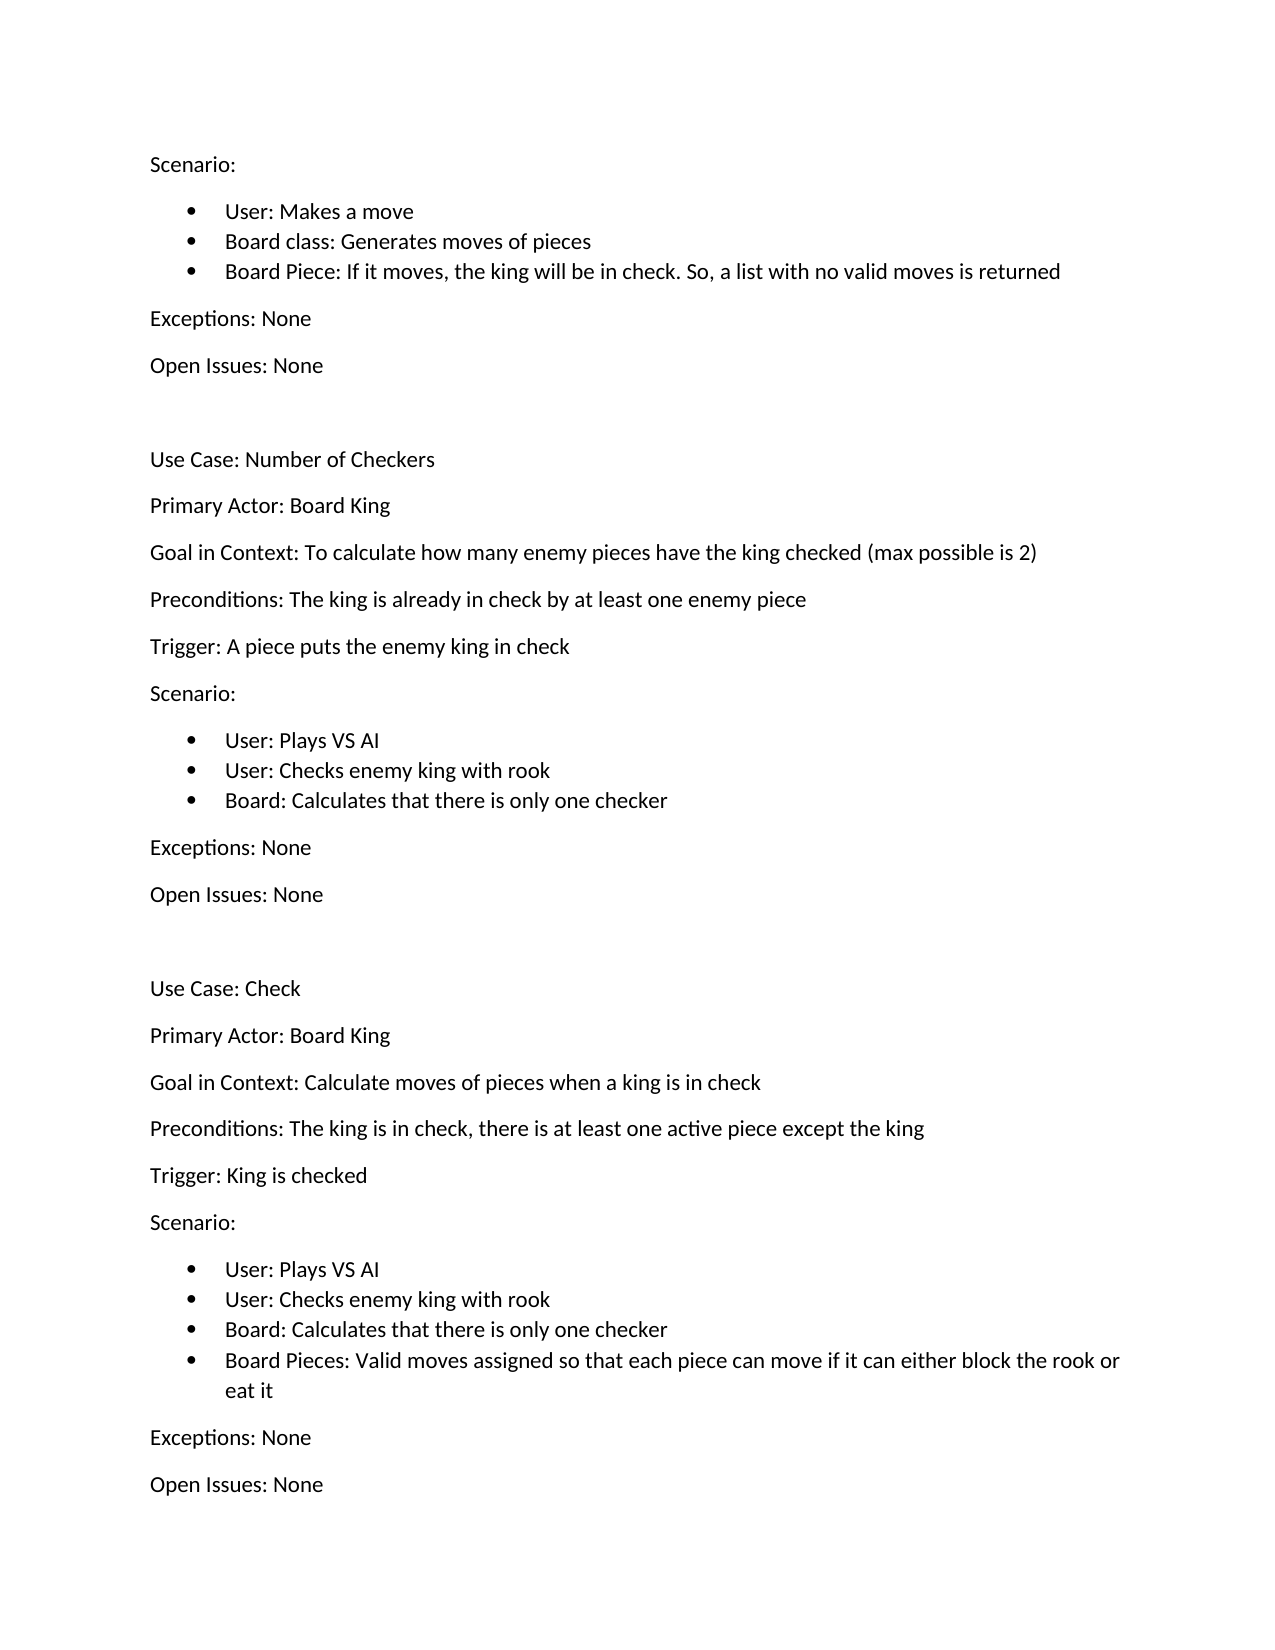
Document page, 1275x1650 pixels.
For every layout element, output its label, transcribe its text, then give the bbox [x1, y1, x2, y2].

list User: Checks enemy king with rook [187, 756, 1125, 784]
text Open Issues: None [150, 880, 1125, 908]
text Open Issues: None [150, 1470, 1125, 1498]
text Primary Actor: Board King [150, 1021, 1125, 1049]
text Exceptions: None [150, 304, 1125, 332]
list Board class: Generates moves of pieces [187, 227, 1125, 255]
text Primary Actor: Board King [150, 492, 1125, 520]
list Board Piece: If it moves, the king will be in check. So, a list with no valid moves is returned [187, 257, 1125, 285]
text Open Issues: None [150, 351, 1125, 379]
list Board Pieces: Valid moves assigned so that each piece can move if it can either block the rook or eat it [187, 1346, 1125, 1404]
list Board: Calculates that there is only one checker [187, 1316, 1125, 1344]
text Preconditions: The king is already in check by at least one enemy piece [150, 585, 1125, 613]
list User: Plays VS AI [187, 1255, 1125, 1283]
text Exceptions: None [150, 1423, 1125, 1451]
text Trigger: A piece puts the enemy king in check [150, 632, 1125, 660]
list User: Plays VS AI [187, 726, 1125, 754]
list User: Makes a move [187, 197, 1125, 225]
text Use Case: Check [150, 974, 1125, 1002]
text Goal in Context: Calculate moves of pieces when a king is in check [150, 1068, 1125, 1096]
text Trigger: King is checked [150, 1161, 1125, 1189]
text Exceptions: None [150, 833, 1125, 861]
list Board: Calculates that there is only one checker [187, 786, 1125, 814]
text Use Case: Number of Checkers [150, 445, 1125, 473]
text Scenario: [150, 1208, 1125, 1236]
list User: Checks enemy king with rook [187, 1285, 1125, 1313]
text Scenario: [150, 150, 1125, 178]
text Preconditions: The king is in check, there is at least one active piece except the king [150, 1114, 1125, 1143]
text Scenario: [150, 679, 1125, 707]
text Goal in Context: To calculate how many enemy pieces have the king checked (max possible is 2) [150, 538, 1125, 567]
